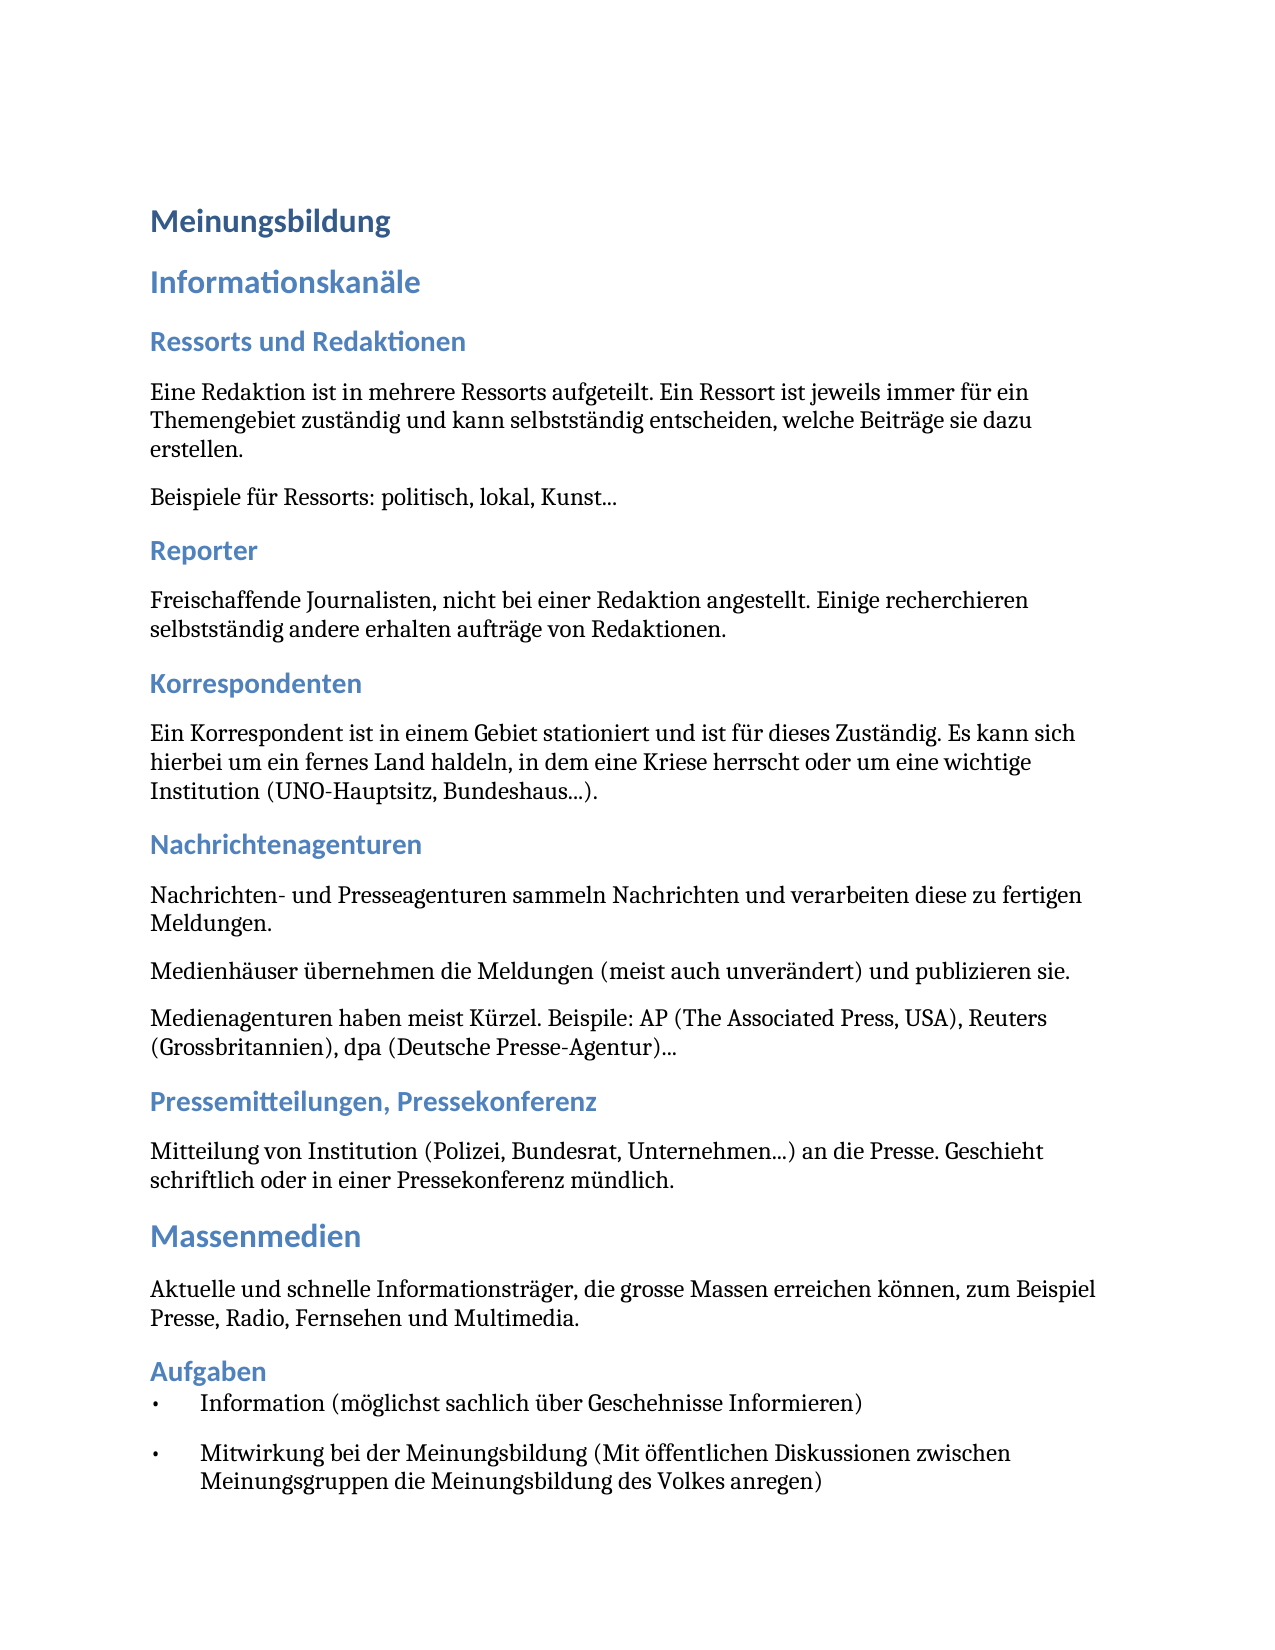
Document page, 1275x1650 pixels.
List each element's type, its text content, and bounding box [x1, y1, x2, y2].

subtitle Korrespondenten [150, 665, 1125, 700]
subtitle Pressemitteilungen, Pressekonferenz [150, 1083, 1125, 1118]
text Mitteilung von Institution (Polizei, Bundesrat, Unternehmen...) an die Presse. Geschieht schriftlich oder in einer Pressekonferenz mündlich. [150, 1137, 1125, 1194]
list Information (möglichst sachlich über Geschehnisse Informieren) [150, 1389, 1125, 1418]
subtitle Aufgaben [150, 1353, 1125, 1389]
text Nachrichten- und Presseagenturen sammeln Nachrichten und verarbeiten diese zu fertigen Meldungen. [150, 881, 1125, 938]
text Ein Korrespondent ist in einem Gebiet stationiert und ist für dieses Zuständig. Es kann sich hierbei um ein fernes Land haldeln, in dem eine Kriese herrscht oder um eine wichtige Institution (UNO-Hauptsitz, Bundeshaus...). [150, 719, 1125, 805]
list Mitwirkung bei der Meinungsbildung (Mit öffentlichen Diskussionen zwischen Meinungsgruppen die Meinungsbildung des Volkes anregen) [150, 1438, 1125, 1496]
subtitle Reporter [150, 532, 1125, 568]
subtitle Meinungsbildung [150, 200, 1125, 241]
text Medienagenturen haben meist Kürzel. Beispile: AP (The Associated Press, USA), Reuters (Grossbritannien), dpa (Deutsche Presse-Agentur)... [150, 1004, 1125, 1062]
text Freischaffende Journalisten, nicht bei einer Redaktion angestellt. Einige recherchieren selbstständig andere erhalten aufträge von Redaktionen. [150, 586, 1125, 644]
subtitle Massenmedien [150, 1215, 1125, 1256]
subtitle Nachrichtenagenturen [150, 826, 1125, 862]
text Aktuelle und schnelle Informationsträger, die grosse Massen erreichen können, zum Beispiel Presse, Radio, Fernsehen und Multimedia. [150, 1275, 1125, 1332]
subtitle Informationskanäle [150, 262, 1125, 302]
text Medienhäuser übernehmen die Meldungen (meist auch unverändert) und publizieren sie. [150, 957, 1125, 986]
subtitle Ressorts und Redaktionen [150, 323, 1125, 359]
text Eine Redaktion ist in mehrere Ressorts aufgeteilt. Ein Ressort ist jeweils immer für ein Themengebiet zuständig und kann selbstständig entscheiden, welche Beiträge sie dazu erstellen. [150, 377, 1125, 464]
text Beispiele für Ressorts: politisch, lokal, Kunst... [150, 482, 1125, 511]
